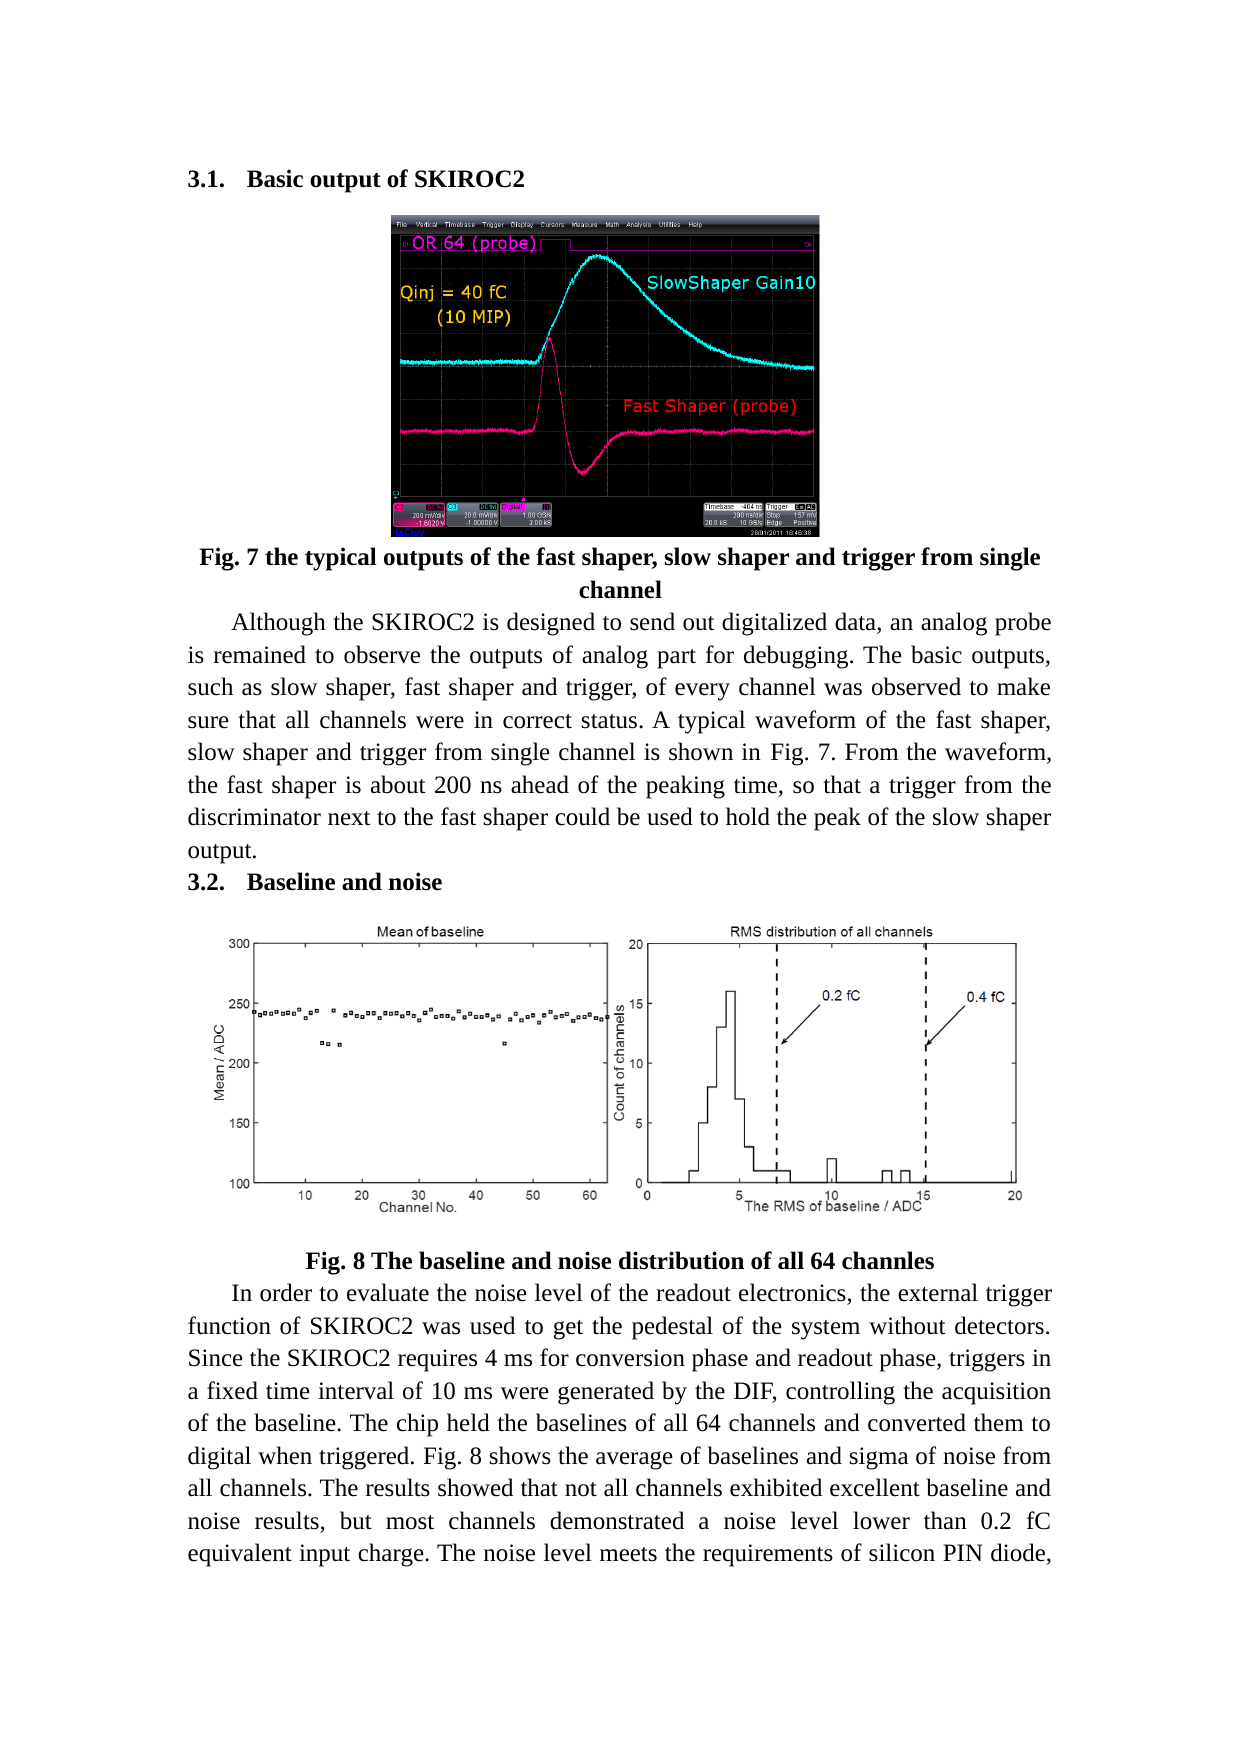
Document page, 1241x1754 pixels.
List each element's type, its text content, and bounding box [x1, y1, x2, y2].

subtitle Baseline and noise [187, 865, 1053, 898]
picture [382, 215, 858, 537]
text Fig. 8 The baseline and noise distribution of all 64 channles [187, 1244, 1053, 1276]
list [187, 1276, 1053, 1569]
text Fig. 7 the typical outputs of the fast shaper, slow shaper and trigger from single channel [187, 540, 1053, 605]
subtitle Basic output of SKIROC2 [187, 162, 1053, 194]
picture [206, 918, 1034, 1224]
list Although the SKIROC2 is designed to send out digitalized data, an analog probe is remained to observe the outputs of analog part for debugging. The basic outputs, such as slow shaper, fast shaper and trigger, of every channel was observed to make sure that all channels were in correct status. A typical waveform of the fast shaper, slow shaper and trigger from single channel is shown in Fig. 7. From the waveform, the fast shaper is about 200 ns ahead of the peaking time, so that a trigger from the discriminator next to the fast shaper could be used to hold the peak of the slow shaper output. [187, 605, 1053, 865]
